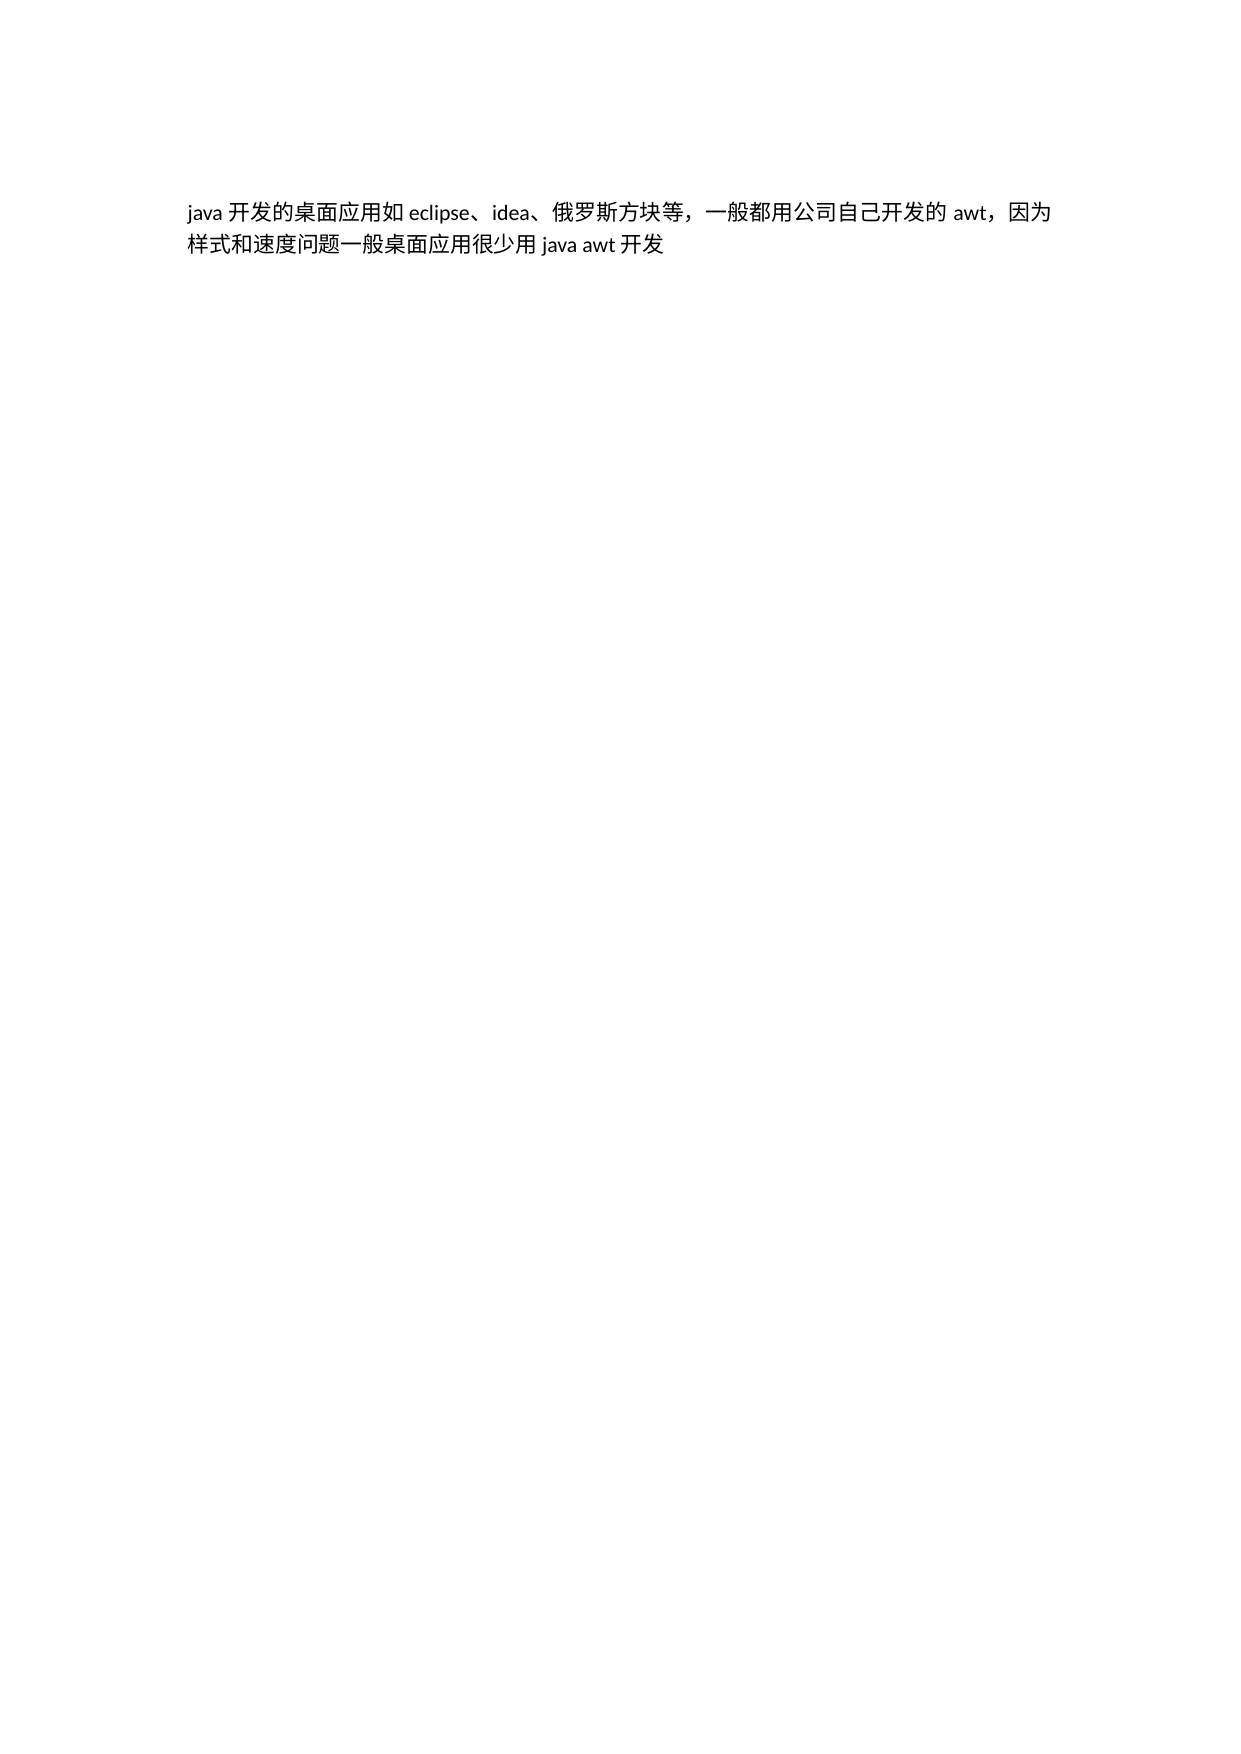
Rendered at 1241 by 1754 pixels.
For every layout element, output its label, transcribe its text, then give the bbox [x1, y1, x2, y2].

text java 开发的桌面应用如eclipse、idea、俄罗斯方块等，一般都用公司自己开发的awt，因为样式和速度问题一般桌面应用很少用java awt开发 [187, 194, 1053, 259]
